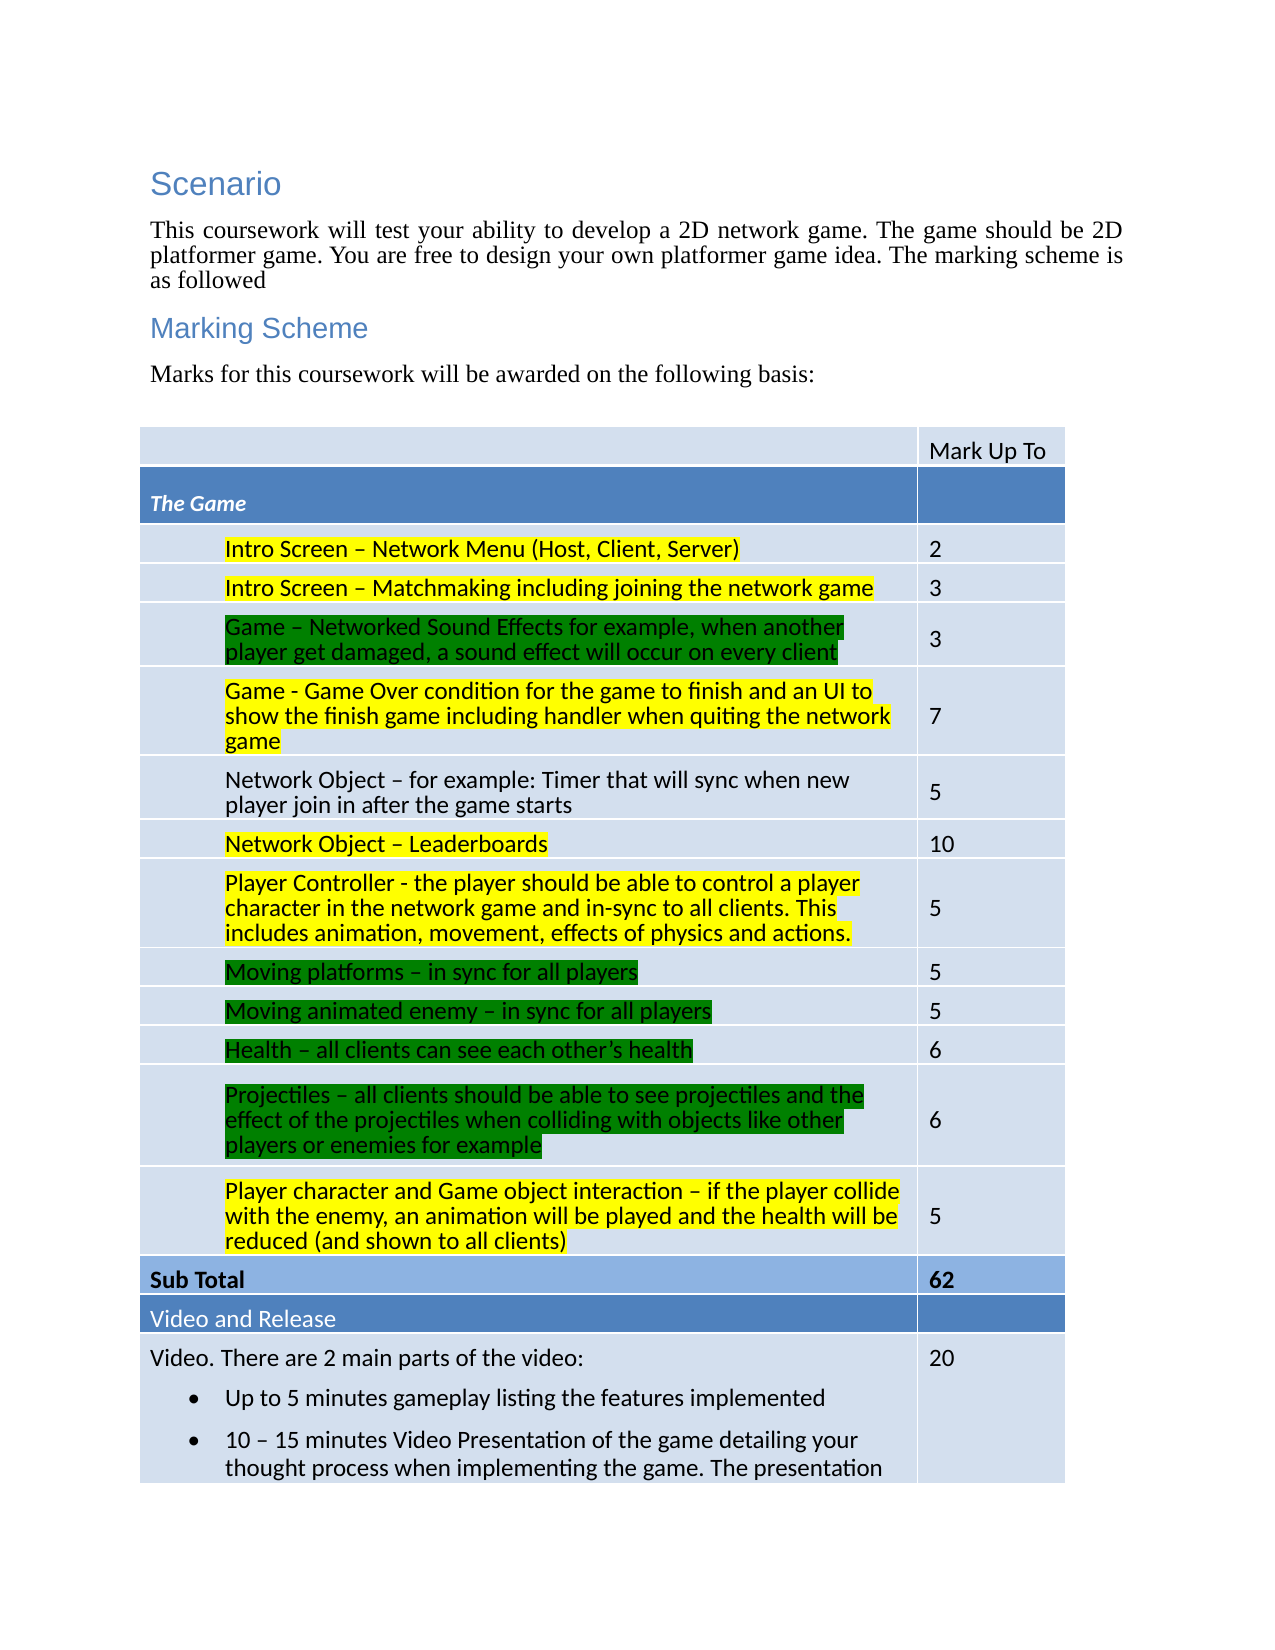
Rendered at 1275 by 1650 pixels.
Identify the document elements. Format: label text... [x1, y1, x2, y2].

table_cell 6 [918, 1026, 1065, 1063]
table_cell The Game [140, 467, 917, 523]
table_cell 6 [918, 1065, 1065, 1165]
table_cell 3 [918, 564, 1065, 601]
table_cell [918, 467, 1065, 523]
table_cell Intro Screen – Matchmaking including joining the network game [140, 564, 917, 601]
table_header [140, 427, 917, 464]
table_cell Game – Networked Sound Effects for example, when another player get damaged, a sound effect will occur on every client [140, 603, 917, 665]
table_cell 7 [918, 667, 1065, 754]
table_cell Sub Total [140, 1256, 917, 1293]
table_cell Health – all clients can see each other’s health [140, 1026, 917, 1063]
table_cell Network Object – Leaderboards [140, 820, 917, 857]
table_cell Moving animated enemy – in sync for all players [140, 987, 917, 1024]
text Marks for this coursework will be awarded on the following basis: [150, 362, 1125, 387]
table_cell 5 [918, 756, 1065, 818]
table_cell 20 [918, 1334, 1065, 1483]
table_cell Intro Screen – Network Menu (Host, Client, Server) [140, 525, 917, 562]
text This coursework will test your ability to develop a 2D network game. The game should be 2D platformer game. You are free to design your own platformer game idea. The marking scheme is as followed [150, 219, 1125, 294]
table_cell 5 [918, 1167, 1065, 1254]
table_cell Player character and Game object interaction – if the player collide with the enemy, an animation will be played and the health will be reduced (and shown to all clients) [140, 1167, 917, 1254]
table_cell 3 [918, 603, 1065, 665]
table_cell 5 [918, 948, 1065, 985]
table_cell 5 [918, 987, 1065, 1024]
table_cell Moving platforms – in sync for all players [140, 948, 917, 985]
table_cell 2 [918, 525, 1065, 562]
table_header Mark Up To [919, 427, 1065, 464]
table_cell Player Controller - the player should be able to control a player character in the network game and in-sync to all clients. This includes animation, movement, effects of physics and actions. [140, 859, 917, 946]
text Marking Scheme [150, 319, 1125, 344]
table_cell 5 [918, 859, 1065, 946]
table_cell 62 [918, 1256, 1065, 1293]
table_cell Video and Release [140, 1295, 917, 1332]
table_cell [918, 1295, 1065, 1332]
table_cell Network Object – for example: Timer that will sync when new player join in after the game starts [140, 756, 917, 818]
text Scenario [150, 175, 1125, 200]
table_cell 10 [918, 820, 1065, 857]
table_cell Game - Game Over condition for the game to finish and an UI to show the finish game including handler when quiting the network game [140, 667, 917, 754]
table_cell Projectiles – all clients should be able to see projectiles and the effect of the projectiles when colliding with objects like other players or enemies for example [140, 1065, 917, 1165]
